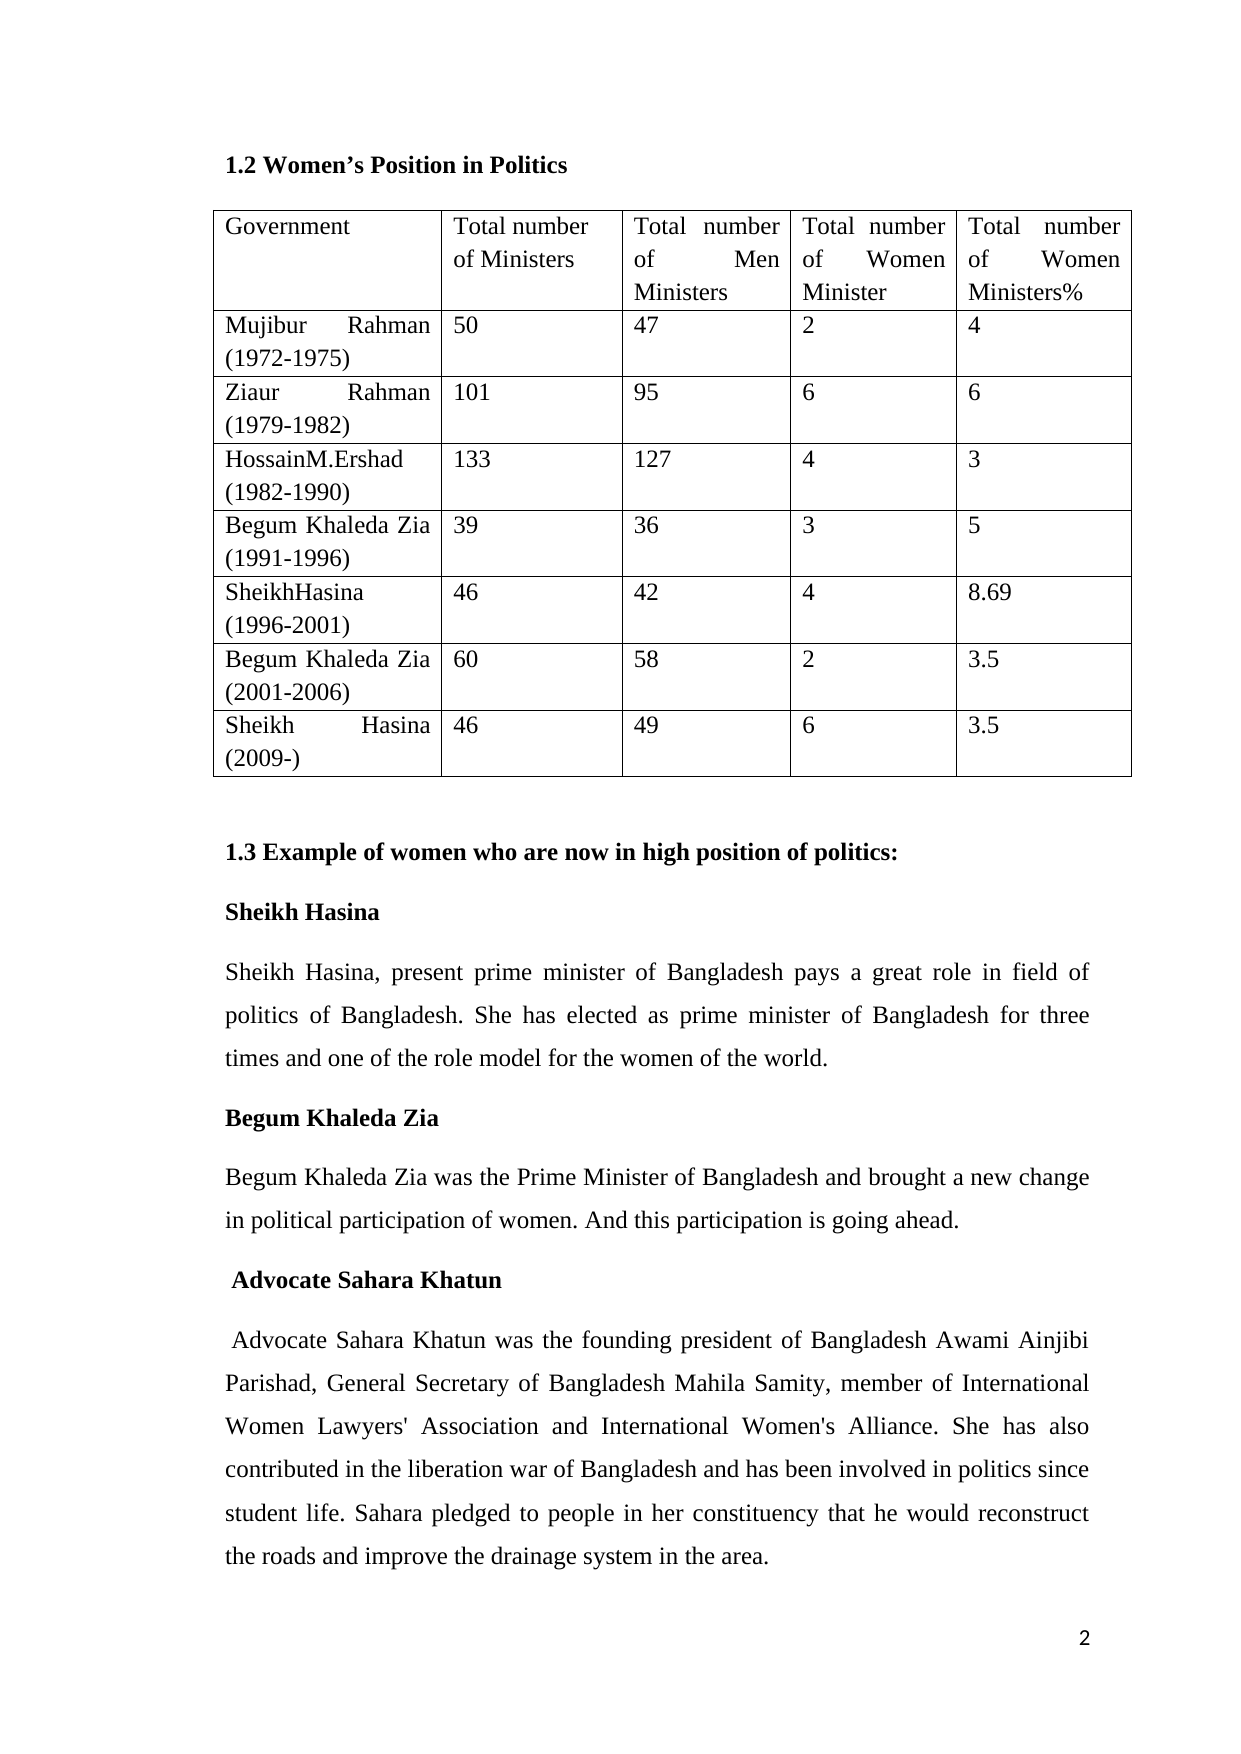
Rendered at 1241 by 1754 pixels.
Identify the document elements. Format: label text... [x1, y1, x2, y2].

table_cell 39 [442, 511, 622, 576]
table_header Total number of Men Ministers [623, 211, 790, 309]
table_cell 8.69 [957, 577, 1131, 643]
table_cell 3 [957, 444, 1131, 509]
table_cell 4 [791, 577, 956, 643]
table_cell 42 [623, 577, 790, 643]
table_cell 4 [791, 444, 956, 509]
table_cell Begum Khaleda Zia (1991-1996) [214, 511, 441, 576]
table_cell 4 [957, 311, 1131, 376]
table_cell HossainM.Ershad (1982-1990) [214, 444, 441, 509]
text Sheikh Hasina, present prime minister of Bangladesh pays a great role in field of politics of Bangladesh. She has elected as prime minister of Bangladesh for three times and one of the role model for the women of the world. [225, 957, 1090, 1072]
table_header Total number of Women Ministers% [957, 211, 1131, 309]
table_cell 6 [791, 711, 956, 776]
table_cell 46 [442, 711, 622, 776]
table_cell 133 [442, 444, 622, 509]
table_cell 36 [623, 511, 790, 576]
text Sheikh Hasina [225, 897, 1090, 926]
table_cell 47 [623, 311, 790, 376]
table_cell 6 [957, 377, 1131, 443]
text 1.3 Example of women who are now in high position of politics: [225, 837, 1090, 866]
table_cell 127 [623, 444, 790, 509]
table_cell 46 [442, 577, 622, 643]
table_header Total number of Women Minister [791, 211, 956, 309]
table_cell 49 [623, 711, 790, 776]
table_header Government [214, 211, 441, 309]
table_cell 3.5 [957, 644, 1131, 709]
table_cell 3 [791, 511, 956, 576]
table_cell Ziaur Rahman (1979-1982) [214, 377, 441, 443]
table_cell 2 [791, 311, 956, 376]
table_cell Begum Khaleda Zia (2001-2006) [214, 644, 441, 709]
table_cell 5 [957, 511, 1131, 576]
text Advocate Sahara Khatun [225, 1265, 1090, 1294]
table_cell 95 [623, 377, 790, 443]
table_cell 101 [442, 377, 622, 443]
table_cell 2 [791, 644, 956, 709]
table_cell SheikhHasina (1996-2001) [214, 577, 441, 643]
text 1.2 Women’s Position in Politics [225, 150, 1090, 179]
table_cell 6 [791, 377, 956, 443]
table_header Total number of Ministers [442, 211, 622, 309]
table_cell Mujibur Rahman (1972-1975) [214, 311, 441, 376]
table_cell 50 [442, 311, 622, 376]
text Advocate Sahara Khatun was the founding president of Bangladesh Awami Ainjibi Parishad, General Secretary of Bangladesh Mahila Samity, member of International Women Lawyers' Association and International Women's Alliance. She has also contributed in the liberation war of Bangladesh and has been involved in politics since student life. Sahara pledged to people in her constituency that he would reconstruct the roads and improve the drainage system in the area. [225, 1325, 1090, 1569]
table_cell 3.5 [957, 711, 1131, 776]
table_cell 58 [623, 644, 790, 709]
table_cell 60 [442, 644, 622, 709]
table_cell Sheikh Hasina (2009-) [214, 711, 441, 776]
text Begum Khaleda Zia [225, 1103, 1090, 1131]
text Begum Khaleda Zia was the Prime Minister of Bangladesh and brought a new change in political participation of women. And this participation is going ahead. [225, 1162, 1090, 1234]
